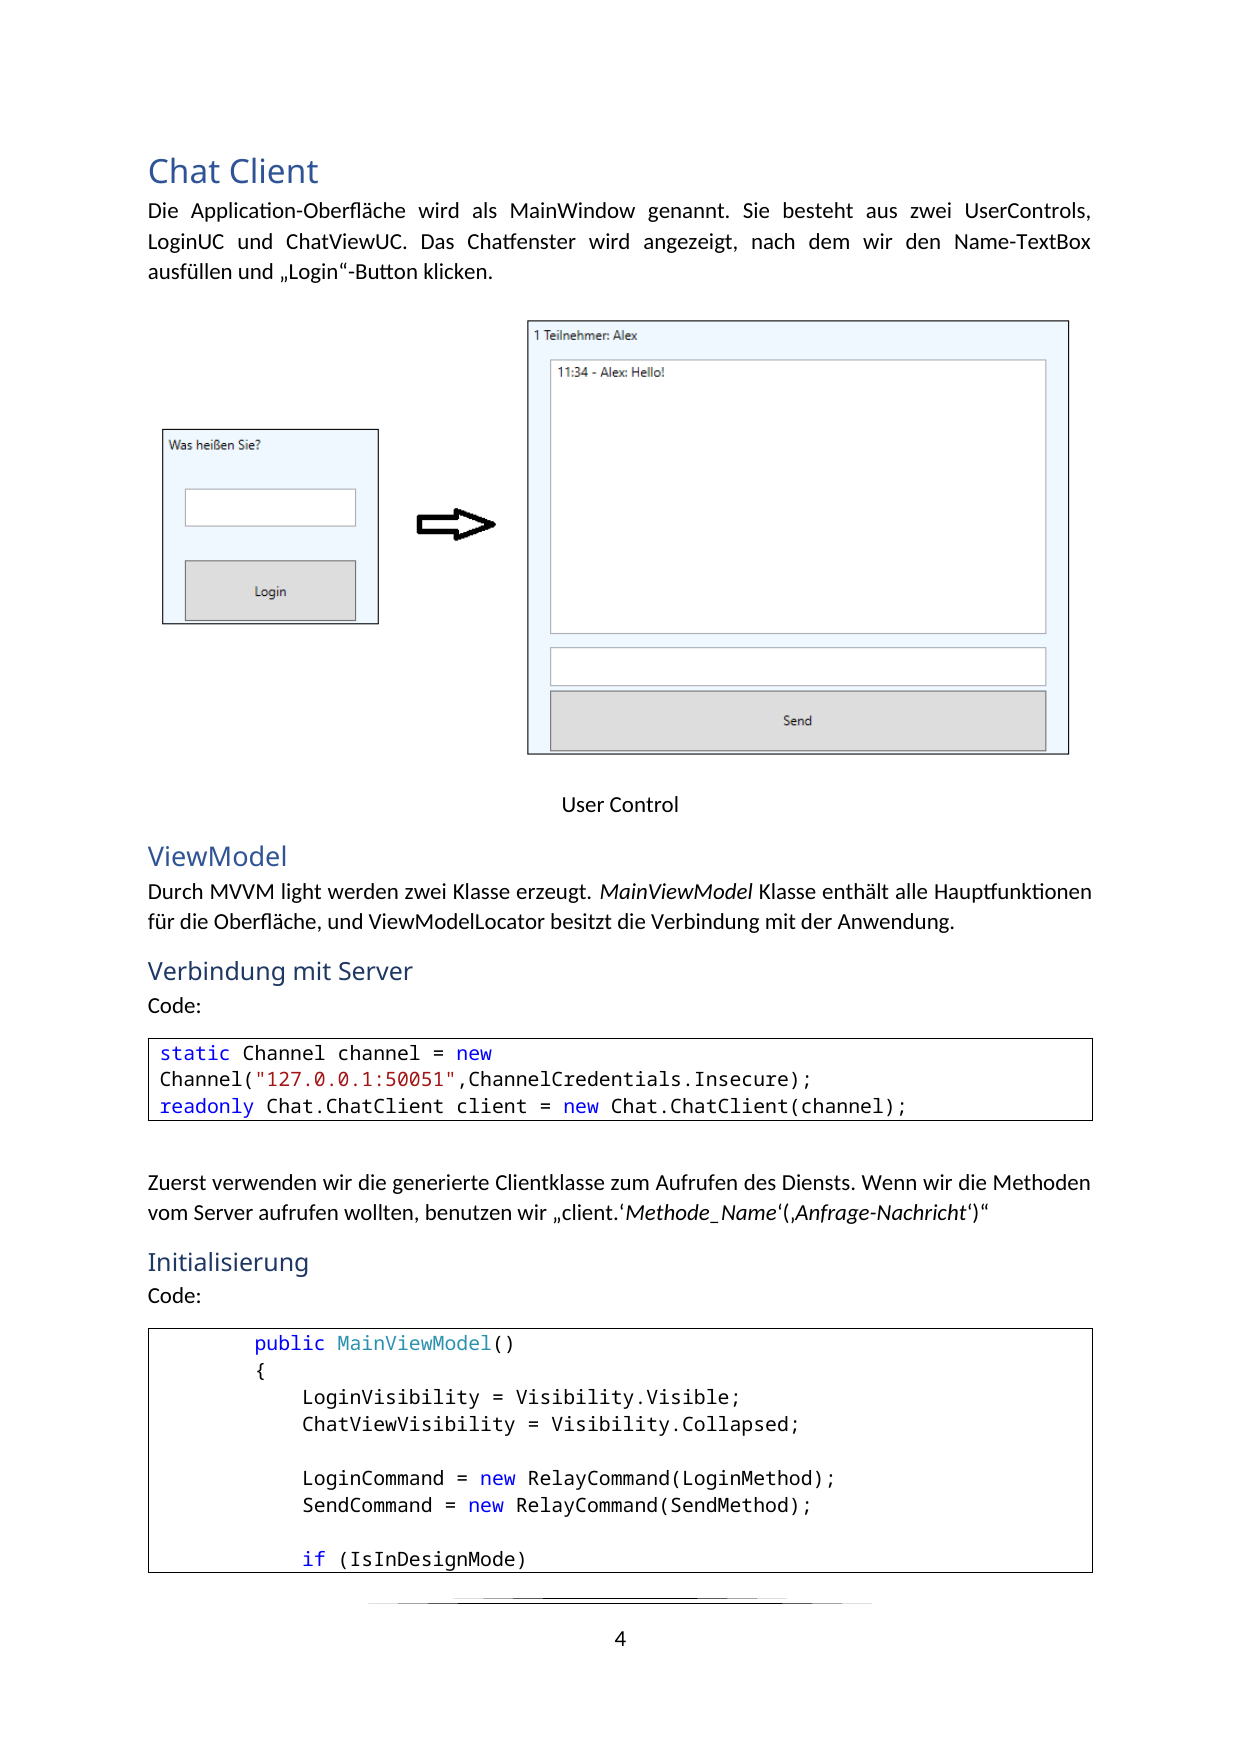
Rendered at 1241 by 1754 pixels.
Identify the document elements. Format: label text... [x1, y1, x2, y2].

subtitle Chat Client [148, 148, 1093, 193]
text Code: [148, 1281, 1093, 1309]
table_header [149, 1329, 1092, 1572]
table_header static Channel channel = new Channel("127.0.0.1:50051",ChannelCredentials.Insecure); readonly Chat.ChatClient client = new Chat.ChatClient(channel); [149, 1039, 1092, 1120]
text Die Application-Oberfläche wird als MainWindow genannt. Sie besteht aus zwei UserControls, LoginUC und ChatViewUC. Das Chatfenster wird angezeigt, nach dem wir den Name-TextBox ausfüllen und „Login“-Button klicken. [148, 197, 1093, 285]
subtitle ViewModel [148, 837, 1093, 874]
text Code: [148, 991, 1093, 1019]
text Durch MVVM light werden zwei Klasse erzeugt. MainViewModel Klasse enthält alle Hauptfunktionen für die Oberfläche, und ViewModelLocator besitzt die Verbindung mit der Anwendung. [148, 877, 1093, 935]
text User Control [148, 790, 1093, 818]
subtitle Initialisierung [148, 1245, 1093, 1279]
text Zuerst verwenden wir die generierte Clientklasse zum Aufrufen des Diensts. Wenn wir die Methoden vom Server aufrufen wollten, benutzen wir „client.‘Methode_Name‘(‚Anfrage-Nachricht‘)“ [148, 1168, 1093, 1226]
subtitle Verbindung mit Server [148, 954, 1093, 988]
picture [147, 303, 1093, 772]
